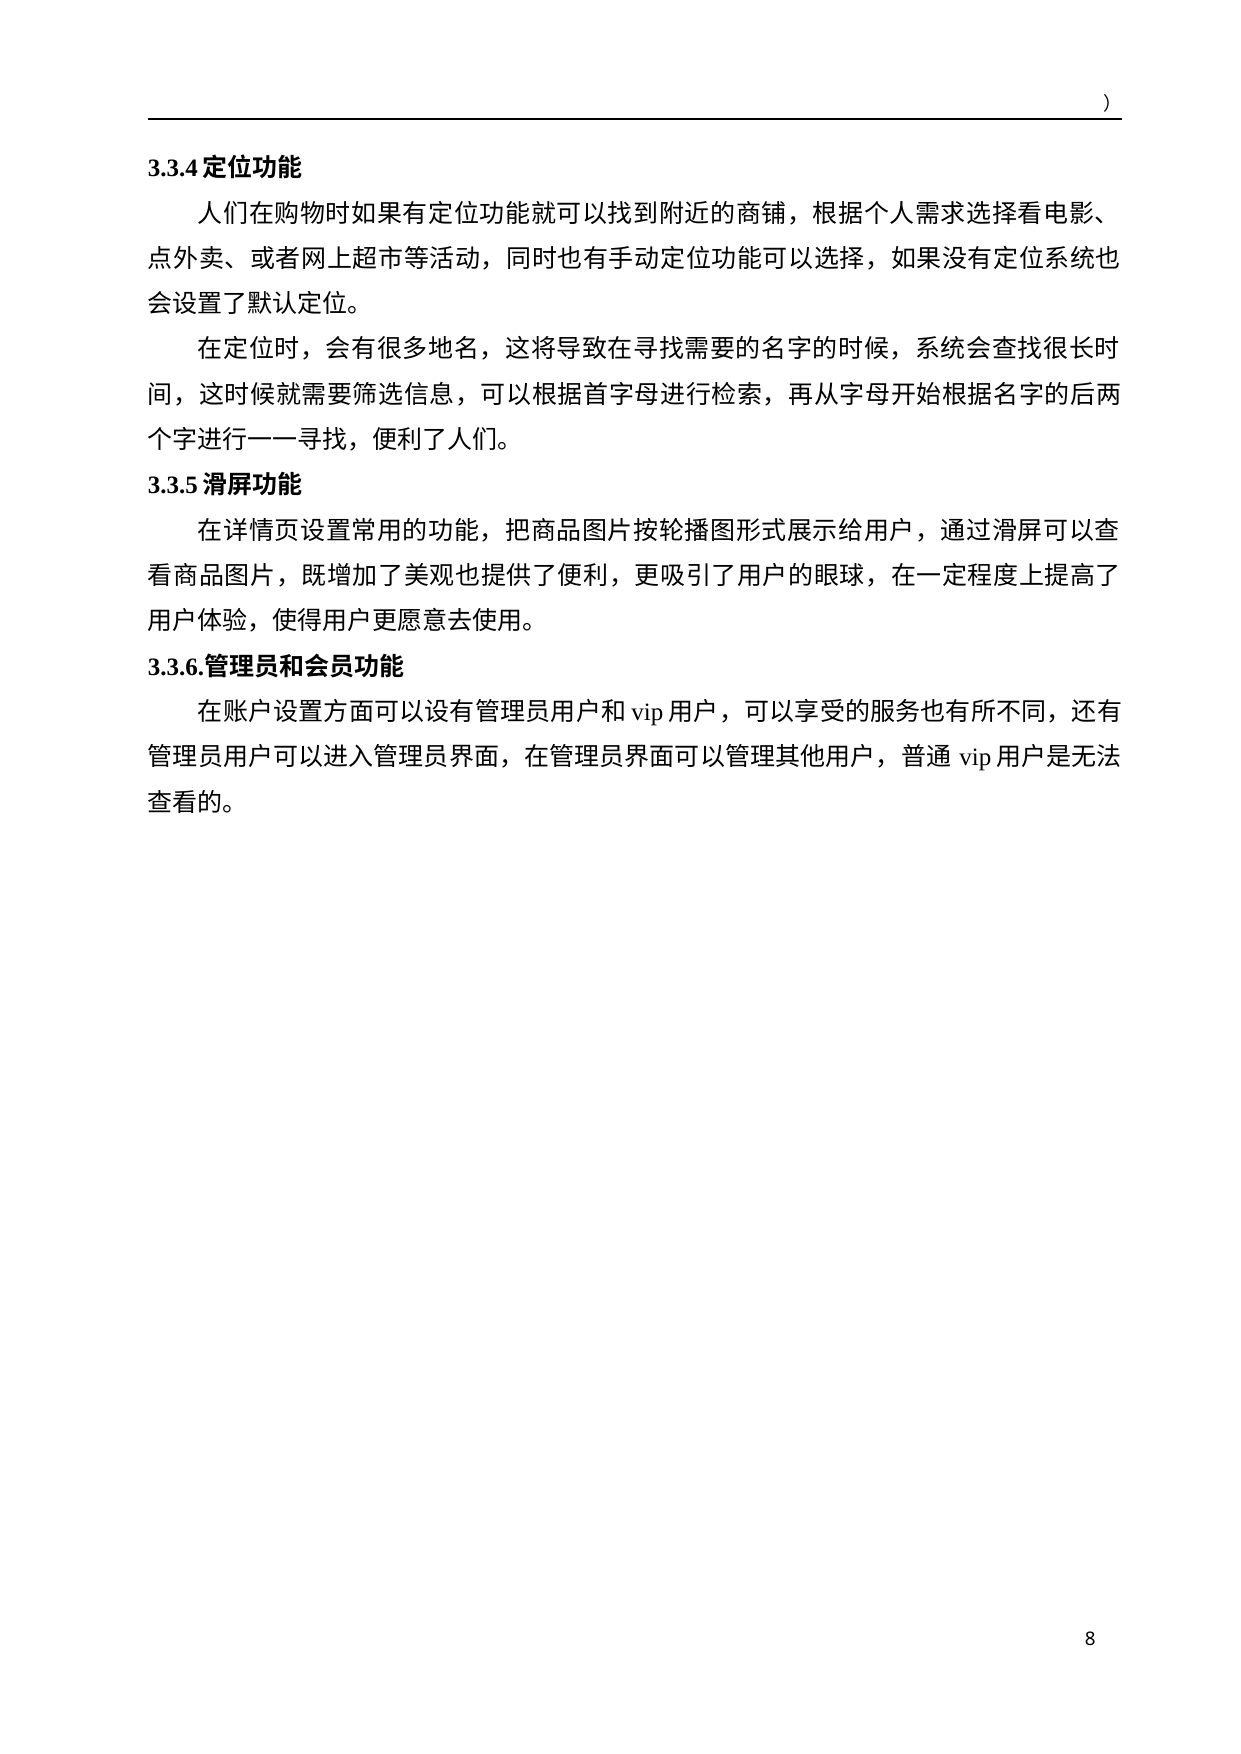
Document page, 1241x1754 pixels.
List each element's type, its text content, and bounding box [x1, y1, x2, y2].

text 在定位时，会有很多地名，这将导致在寻找需要的名字的时候，系统会查找很长时间，这时候就需要筛选信息，可以根据首字母进行检索，再从字母开始根据名字的后两个字进行一一寻找，便利了人们。 [148, 329, 1122, 456]
text 人们在购物时如果有定位功能就可以找到附近的商铺，根据个人需求选择看电影、点外卖、或者网上超市等活动，同时也有手动定位功能可以选择，如果没有定位系统也会设置了默认定位。 [148, 193, 1122, 320]
text 3.3.4定位功能 [148, 148, 1122, 184]
text 3.3.5滑屏功能 [148, 465, 1122, 501]
text 3.3.6.管理员和会员功能 [148, 646, 1122, 682]
text 在详情页设置常用的功能，把商品图片按轮播图形式展示给用户，通过滑屏可以查看商品图片，既增加了美观也提供了便利，更吸引了用户的眼球，在一定程度上提高了用户体验，使得用户更愿意去使用。 [148, 510, 1122, 637]
text 在账户设置方面可以设有管理员用户和vip用户，可以享受的服务也有所不同，还有管理员用户可以进入管理员界面，在管理员界面可以管理其他用户，普通vip用户是无法查看的。 [148, 691, 1122, 818]
